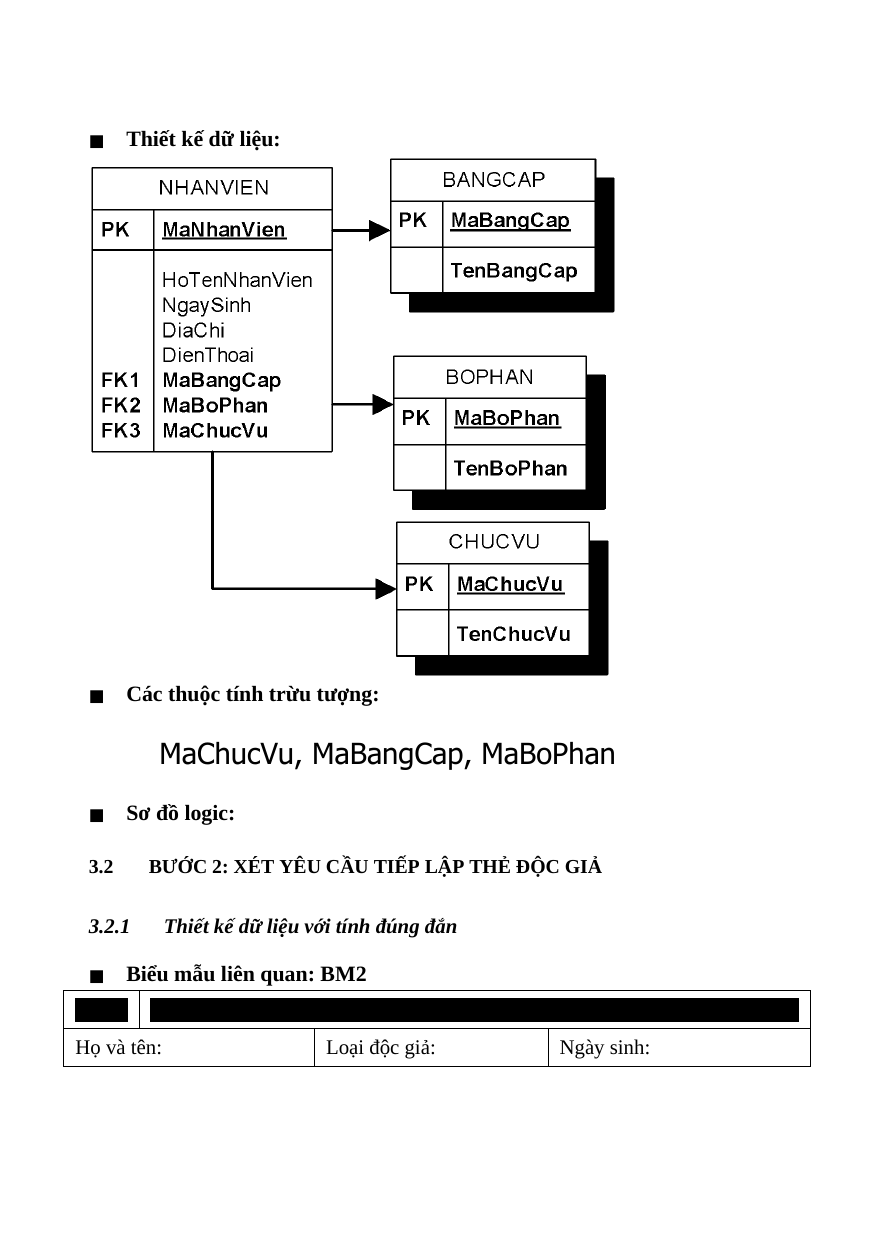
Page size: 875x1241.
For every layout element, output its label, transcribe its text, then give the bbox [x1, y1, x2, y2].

picture [88, 155, 616, 677]
list Sơ đồ logic: [88, 796, 786, 830]
table_cell Loại độc giả: [315, 1029, 548, 1066]
table_cell Ngày sinh: [549, 1029, 810, 1066]
list Thiết kế dữ liệu: [88, 121, 786, 155]
subtitle Thiết kế dữ liệu với tính đúng đắn [88, 914, 786, 938]
list Các thuộc tính trừu tượng: [88, 676, 786, 710]
text MaChucVu, MaBangCap, MaBoPhan [159, 735, 786, 771]
table_header Thẻ Độc Giả [140, 991, 810, 1028]
subtitle BƯỚC 2: XÉT YÊU CẦU TIẾP LẬP THẺ ĐỘC GIẢ [88, 855, 786, 878]
list Biểu mẫu liên quan: BM2 [88, 956, 786, 990]
table_cell Họ và tên: [64, 1029, 314, 1066]
table_header BM2: [64, 991, 139, 1028]
